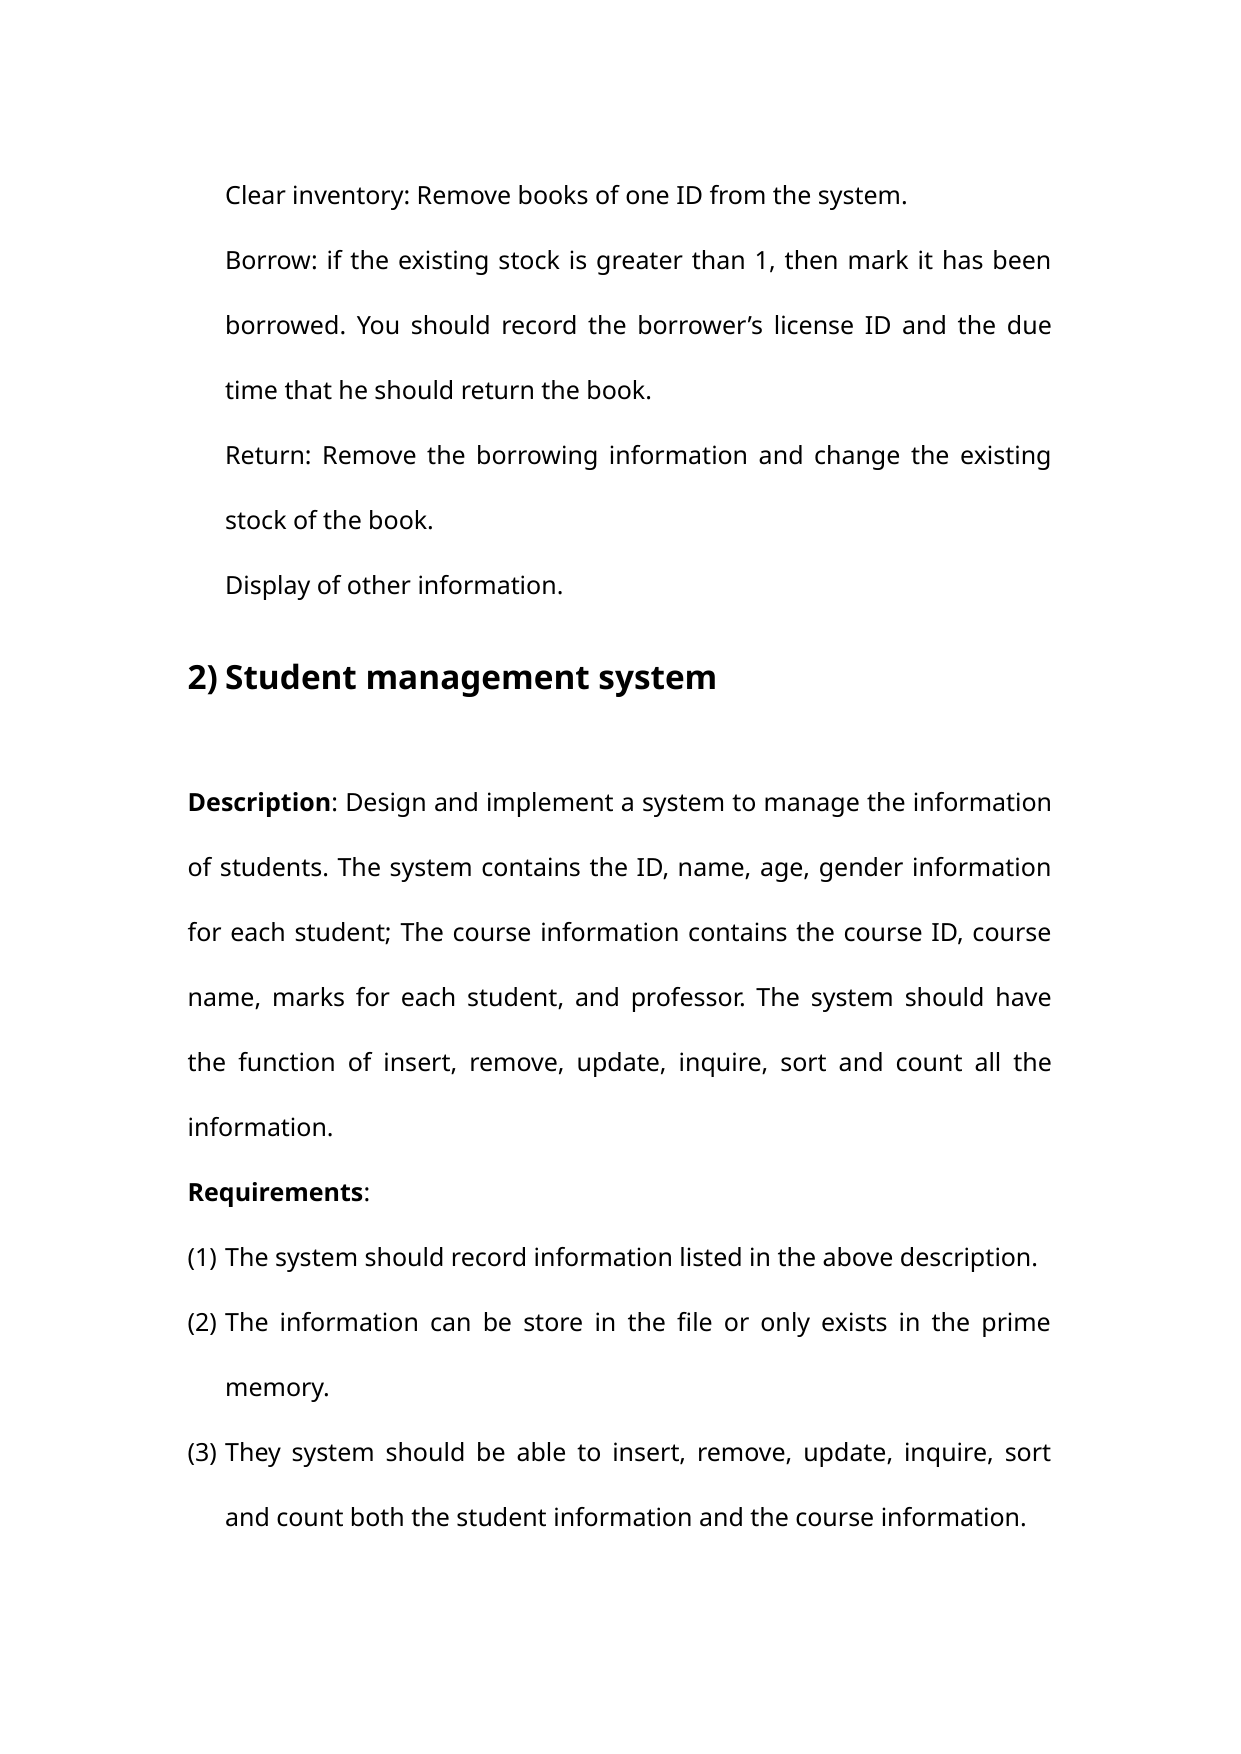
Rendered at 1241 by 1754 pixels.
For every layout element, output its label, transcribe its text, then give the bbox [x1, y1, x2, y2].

text Description: Design and implement a system to manage the information of students. The system contains the ID, name, age, gender information for each student; The course information contains the course ID, course name, marks for each student, and professor. The system should have the function of insert, remove, update, inquire, sort and count all the information. [187, 769, 1053, 1159]
text Requirements: [187, 1159, 1053, 1224]
list They system should be able to insert, remove, update, inquire, sort and count both the student information and the course information. [187, 1419, 1053, 1549]
list The information can be store in the file or only exists in the prime memory. [187, 1289, 1053, 1419]
list Display of other information. [225, 552, 1053, 617]
list Clear inventory: Remove books of one ID from the system. [225, 162, 1053, 227]
list Borrow: if the existing stock is greater than 1, then mark it has been borrowed. You should record the borrower’s license ID and the due time that he should return the book. [225, 227, 1053, 422]
list The system should record information listed in the above description. [187, 1224, 1053, 1289]
subtitle Student management system [187, 644, 1053, 709]
list Return: Remove the borrowing information and change the existing stock of the book. [225, 422, 1053, 552]
